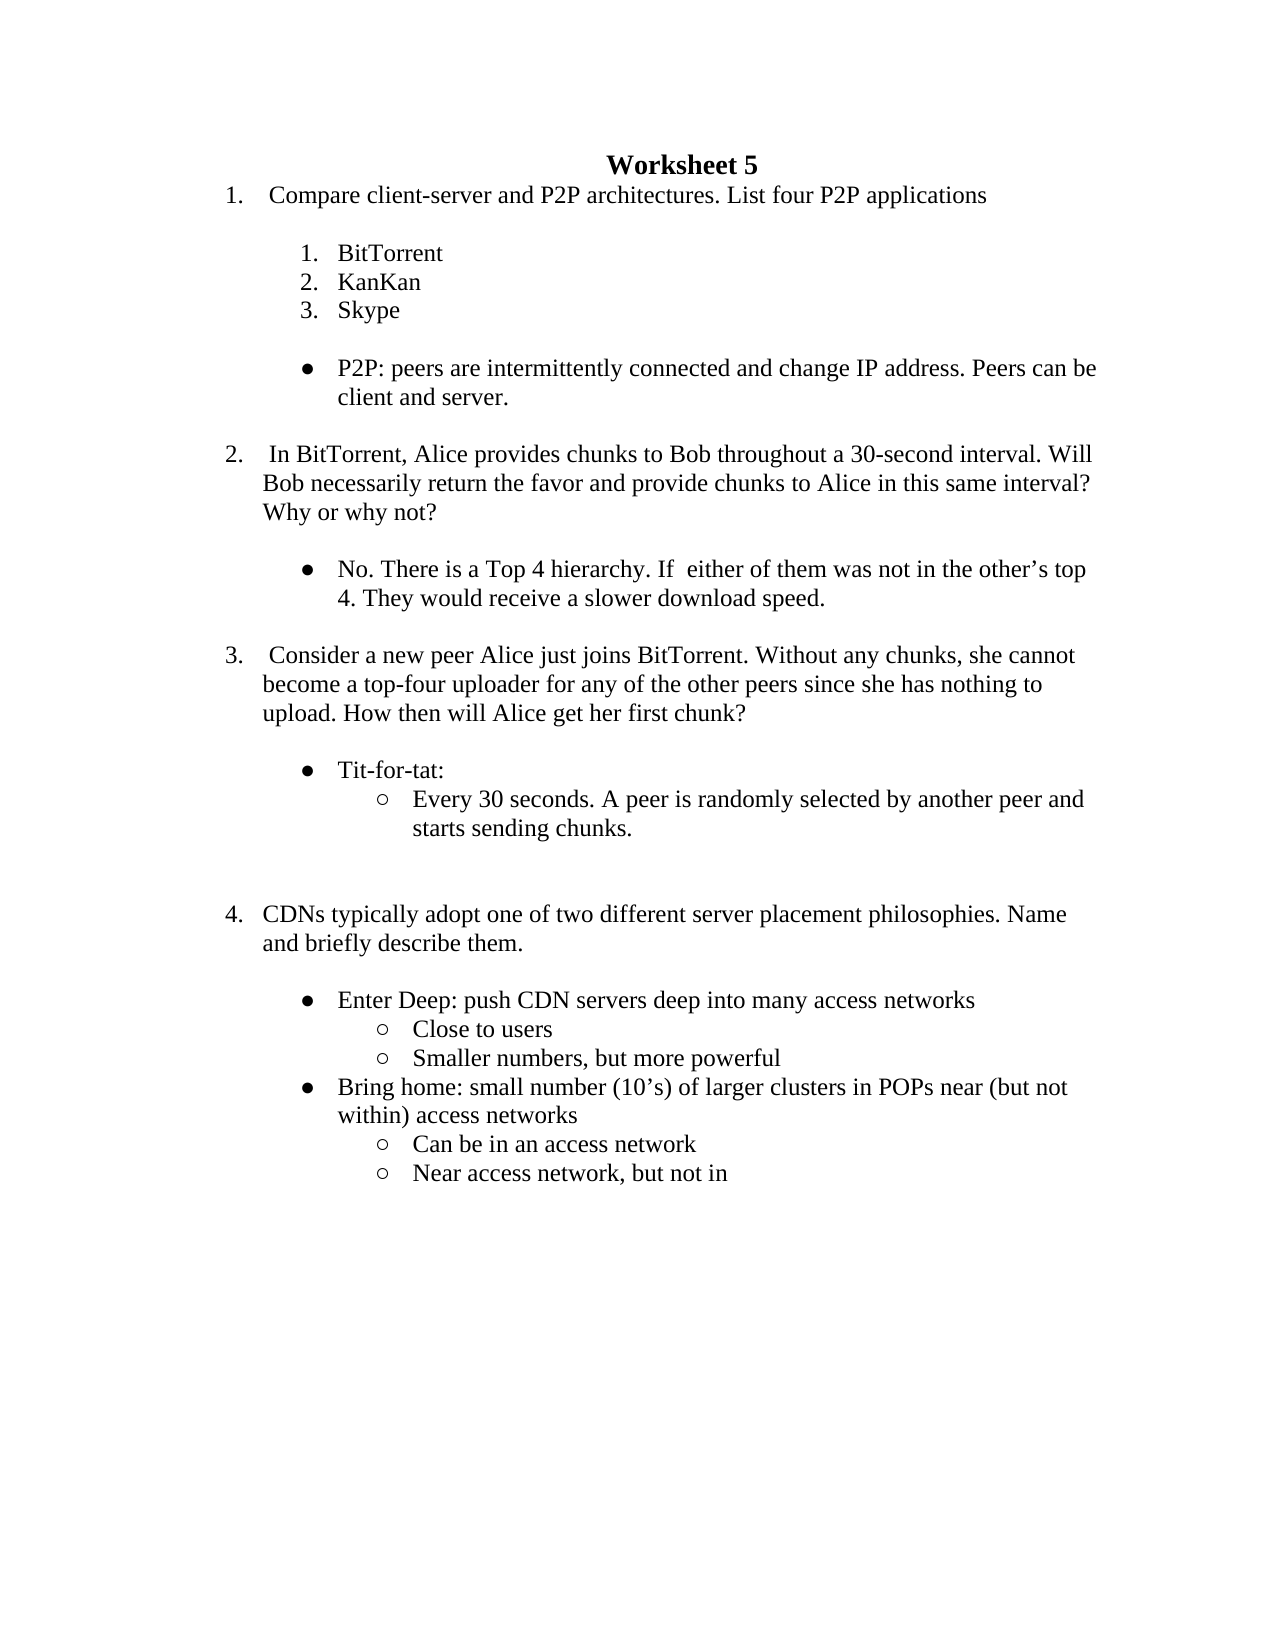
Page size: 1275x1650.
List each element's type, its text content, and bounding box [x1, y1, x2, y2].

list No. There is a Top 4 hierarchy. If either of them was not in the other’s top 4. They would receive a slower download speed. [300, 554, 1105, 612]
list Compare client-server and P2P architectures. List four P2P applications [225, 180, 1105, 209]
text Worksheet 5 [259, 148, 1105, 180]
list Enter Deep: push CDN servers deep into many access networks [300, 985, 1105, 1014]
list P2P: peers are intermittently connected and change IP address. Peers can be client and server. [300, 353, 1105, 410]
list Skype [300, 295, 1105, 324]
list Bring home: small number (10’s) of larger clusters in POPs near (but not within) access networks [300, 1072, 1105, 1129]
list KanKan [300, 267, 1105, 295]
list BitTorrent [300, 238, 1105, 267]
list In BitTorrent, Alice provides chunks to Bob throughout a 30-second interval. Will Bob necessarily return the favor and provide chunks to Alice in this same interval? Why or why not? [225, 439, 1105, 525]
list Near access network, but not in [375, 1158, 1105, 1187]
list Every 30 seconds. A peer is randomly selected by another peer and starts sending chunks. [375, 784, 1105, 842]
list Smaller numbers, but more powerful [375, 1043, 1105, 1072]
list Close to users [375, 1014, 1105, 1043]
list Consider a new peer Alice just joins BitTorrent. Without any chunks, she cannot become a top-four uploader for any of the other peers since she has nothing to upload. How then will Alice get her first chunk? [225, 640, 1105, 727]
list Can be in an access network [375, 1129, 1105, 1158]
list CDNs typically adopt one of two different server placement philosophies. Name and briefly describe them. [225, 899, 1105, 957]
list Tit-for-tat: [300, 755, 1105, 784]
